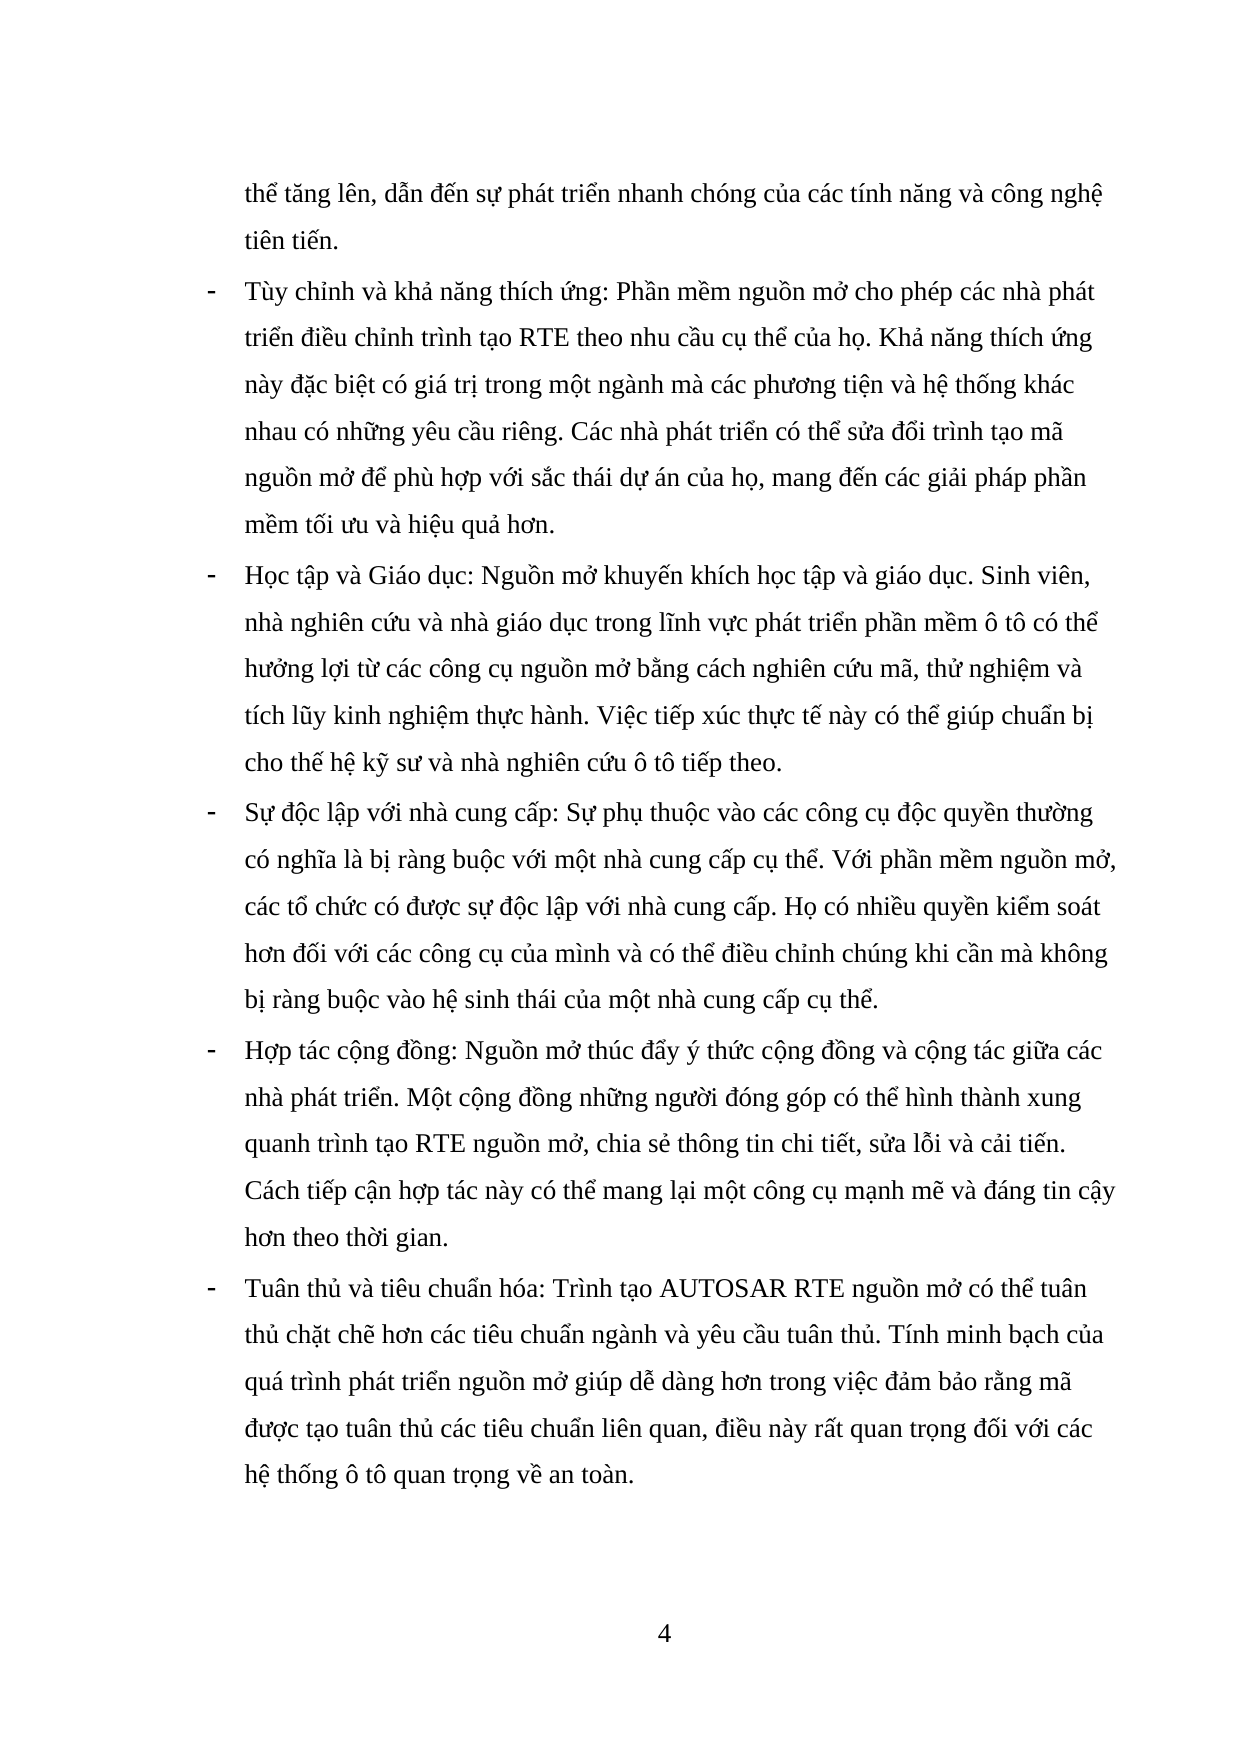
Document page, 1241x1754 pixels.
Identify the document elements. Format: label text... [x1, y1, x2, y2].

text Học tập và Giáo dục: Nguồn mở khuyến khích học tập và giáo dục. Sinh viên, nhà nghiên cứu và nhà giáo dục trong lĩnh vực phát triển phần mềm ô tô có thể hưởng lợi từ các công cụ nguồn mở bằng cách nghiên cứu mã, thử nghiệm và tích lũy kinh nghiệm thực hành. Việc tiếp xúc thực tế này có thể giúp chuẩn bị cho thế hệ kỹ sư và nhà nghiên cứu ô tô tiếp theo. [207, 559, 1122, 777]
text Tùy chỉnh và khả năng thích ứng: Phần mềm nguồn mở cho phép các nhà phát triển điều chỉnh trình tạo RTE theo nhu cầu cụ thể của họ. Khả năng thích ứng này đặc biệt có giá trị trong một ngành mà các phương tiện và hệ thống khác nhau có những yêu cầu riêng. Các nhà phát triển có thể sửa đổi trình tạo mã nguồn mở để phù hợp với sắc thái dự án của họ, mang đến các giải pháp phần mềm tối ưu và hiệu quả hơn. [207, 275, 1122, 539]
text Sự độc lập với nhà cung cấp: Sự phụ thuộc vào các công cụ độc quyền thường có nghĩa là bị ràng buộc với một nhà cung cấp cụ thể. Với phần mềm nguồn mở, các tổ chức có được sự độc lập với nhà cung cấp. Họ có nhiều quyền kiểm soát hơn đối với các công cụ của mình và có thể điều chỉnh chúng khi cần mà không bị ràng buộc vào hệ sinh thái của một nhà cung cấp cụ thể. [207, 797, 1122, 1014]
text Hợp tác cộng đồng: Nguồn mở thúc đẩy ý thức cộng đồng và cộng tác giữa các nhà phát triển. Một cộng đồng những người đóng góp có thể hình thành xung quanh trình tạo RTE nguồn mở, chia sẻ thông tin chi tiết, sửa lỗi và cải tiến. Cách tiếp cận hợp tác này có thể mang lại một công cụ mạnh mẽ và đáng tin cậy hơn theo thời gian. [207, 1034, 1122, 1252]
